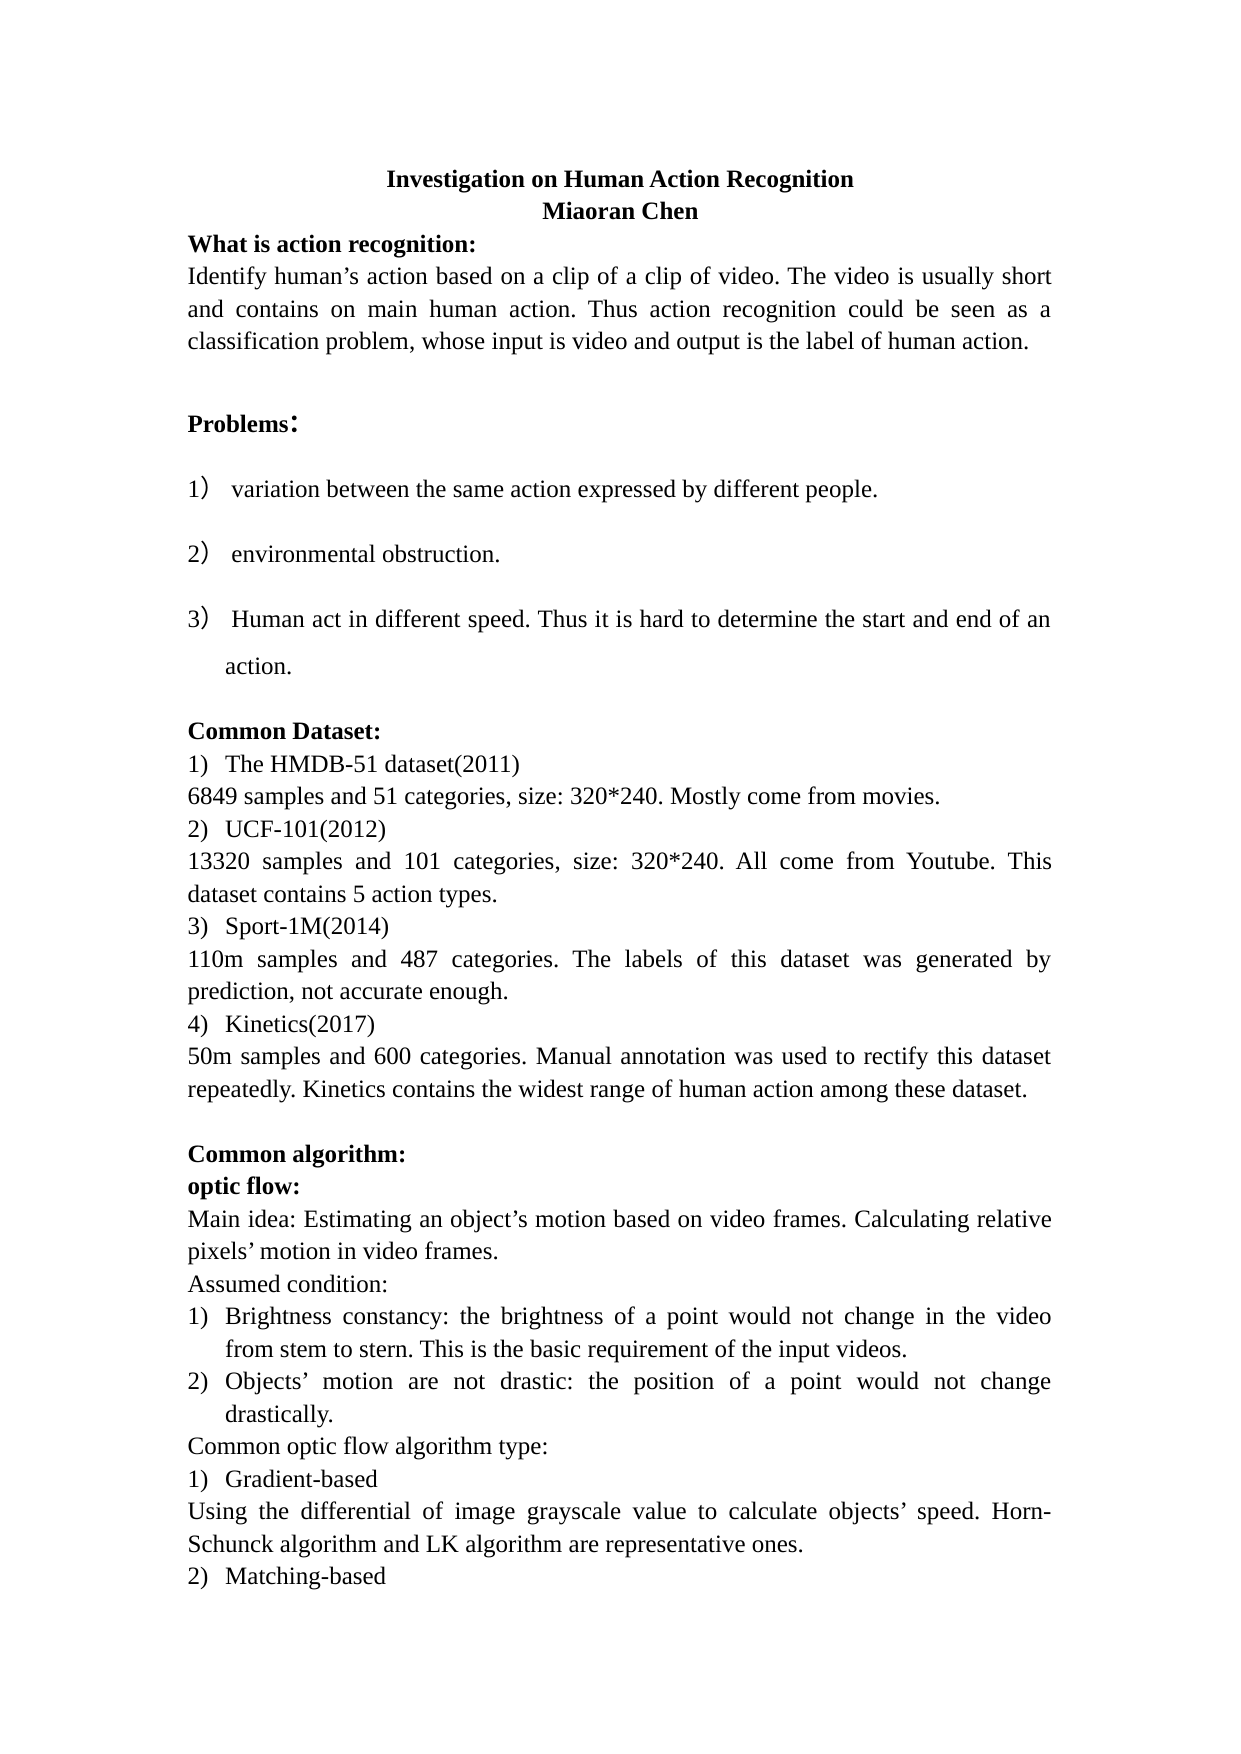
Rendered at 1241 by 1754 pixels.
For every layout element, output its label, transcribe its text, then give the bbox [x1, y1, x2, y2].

list environmental obstruction. [187, 519, 1053, 584]
text 50m samples and 600 categories. Manual annotation was used to rectify this dataset repeatedly. Kinetics contains the widest range of human action among these dataset. [187, 1039, 1053, 1104]
text Identify human’s action based on a clip of a clip of video. The video is usually short and contains on main human action. Thus action recognition could be seen as a classification problem, whose input is video and output is the label of human action. [187, 259, 1053, 357]
list Gradient-based [187, 1462, 1053, 1494]
text Problems： [187, 389, 1053, 454]
text Main idea: Estimating an object’s motion based on video frames. Calculating relative pixels’ motion in video frames. [187, 1202, 1053, 1267]
list Kinetics(2017) [187, 1007, 1053, 1039]
text Assumed condition: [187, 1267, 1053, 1299]
text Miaoran Chen [187, 194, 1053, 227]
list Brightness constancy: the brightness of a point would not change in the video from stem to stern. This is the basic requirement of the input videos. [187, 1299, 1053, 1364]
text 13320 samples and 101 categories, size: 320*240. All come from Youtube. This dataset contains 5 action types. [187, 844, 1053, 909]
text Common Dataset: [187, 714, 1053, 747]
list variation between the same action expressed by different people. [187, 454, 1053, 519]
list The HMDB-51 dataset(2011) [187, 747, 1053, 779]
list Sport-1M(2014) [187, 909, 1053, 942]
list UCF-101(2012) [187, 812, 1053, 844]
text Using the differential of image grayscale value to calculate objects’ speed. Horn-Schunck algorithm and LK algorithm are representative ones. [187, 1494, 1053, 1559]
text 110m samples and 487 categories. The labels of this dataset was generated by prediction, not accurate enough. [187, 942, 1053, 1007]
text Investigation on Human Action Recognition [187, 162, 1053, 194]
text Common algorithm: [187, 1137, 1053, 1169]
text 6849 samples and 51 categories, size: 320*240. Mostly come from movies. [187, 779, 1053, 812]
list Human act in different speed. Thus it is hard to determine the start and end of an action. [187, 584, 1053, 682]
list Matching-based [187, 1559, 1053, 1592]
text optic flow: [187, 1169, 1053, 1202]
text Common optic flow algorithm type: [187, 1429, 1053, 1462]
list Objects’ motion are not drastic: the position of a point would not change drastically. [187, 1364, 1053, 1429]
text What is action recognition: [187, 227, 1053, 259]
